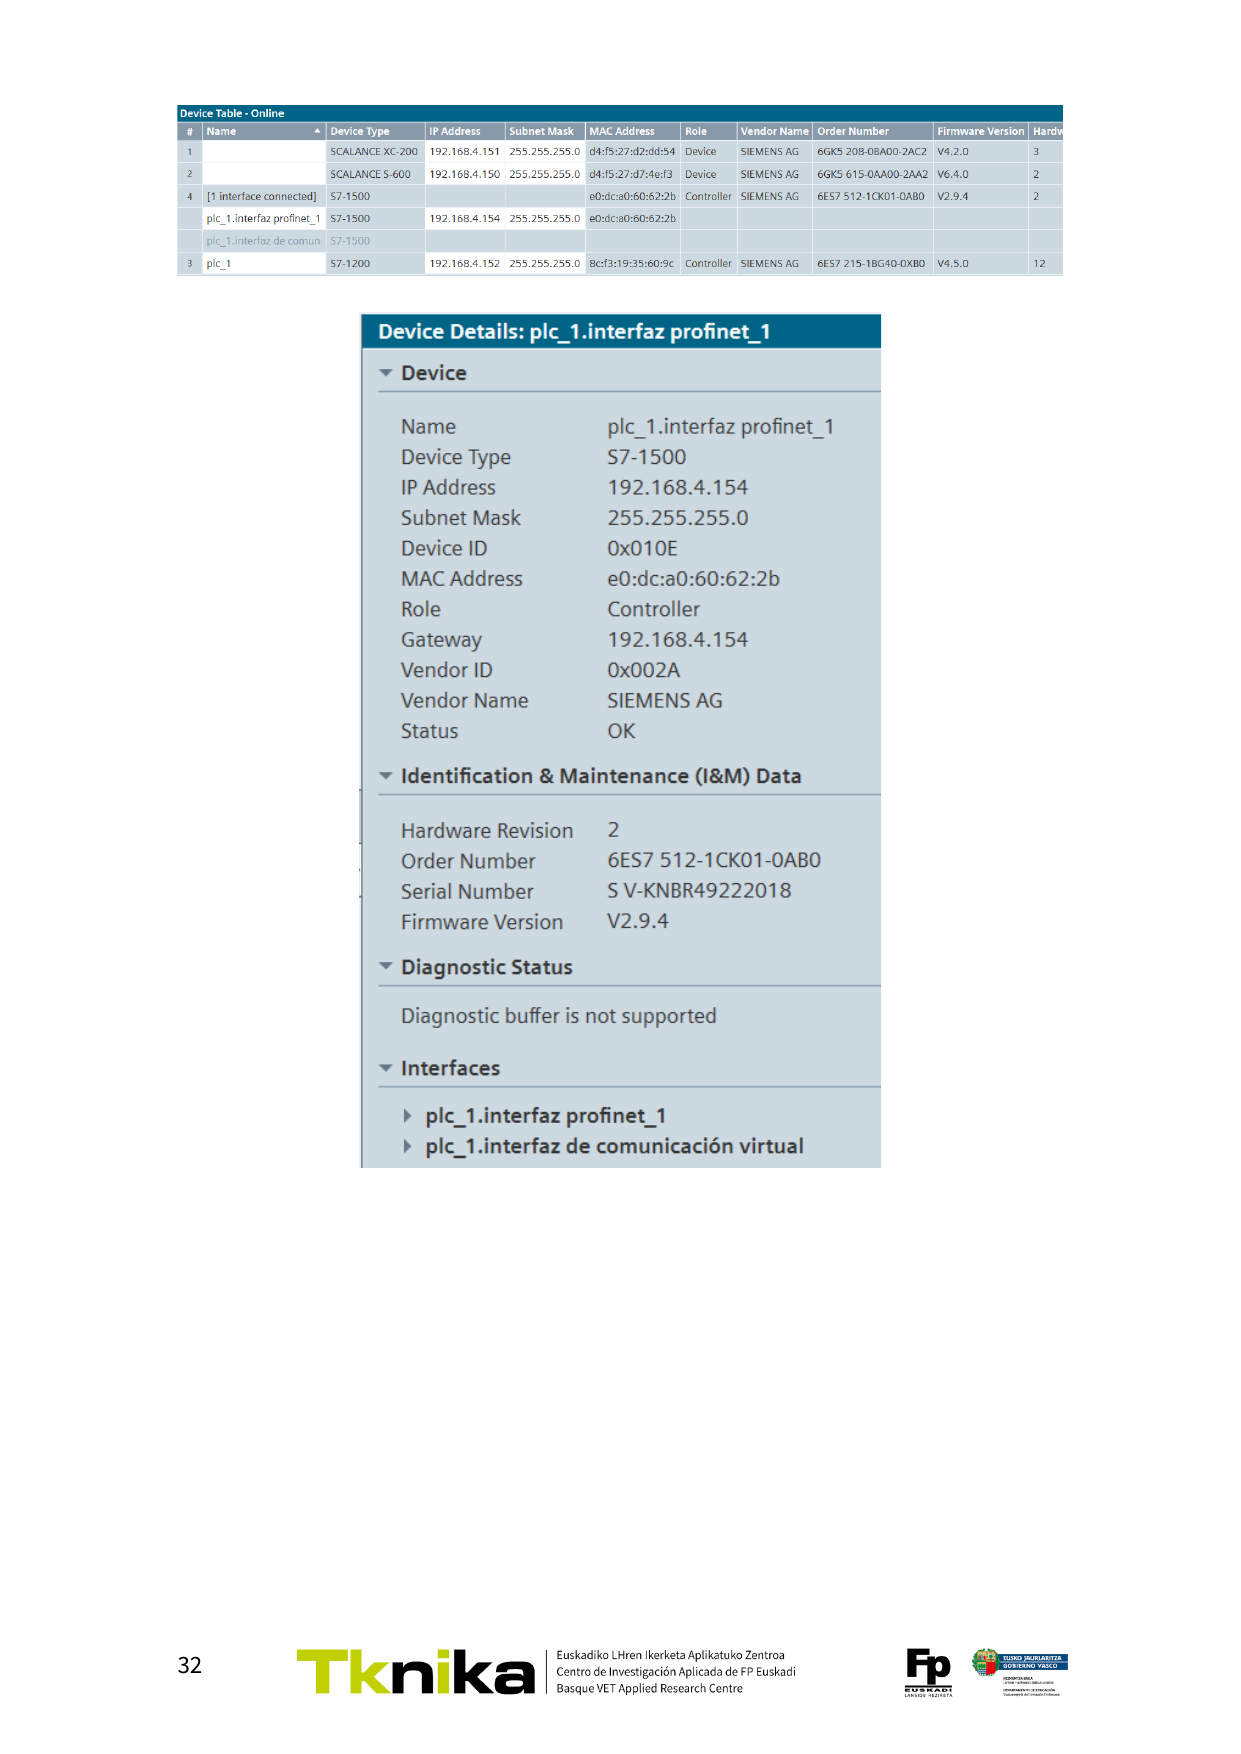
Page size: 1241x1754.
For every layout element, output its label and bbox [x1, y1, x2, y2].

picture [359, 312, 882, 1168]
picture [629, 323, 643, 338]
picture [177, 122, 1063, 276]
picture [692, 328, 703, 338]
picture [596, 326, 614, 338]
picture [545, 323, 558, 338]
picture [264, 110, 273, 116]
picture [296, 1648, 1069, 1698]
picture [504, 323, 517, 338]
picture [572, 325, 578, 338]
picture [685, 328, 691, 338]
picture [763, 325, 768, 338]
picture [705, 323, 715, 338]
picture [718, 328, 740, 338]
picture [530, 328, 541, 343]
picture [452, 325, 475, 338]
picture [615, 328, 625, 338]
picture [742, 326, 749, 338]
picture [645, 328, 664, 338]
picture [379, 323, 444, 338]
picture [671, 328, 682, 343]
picture [478, 323, 501, 338]
